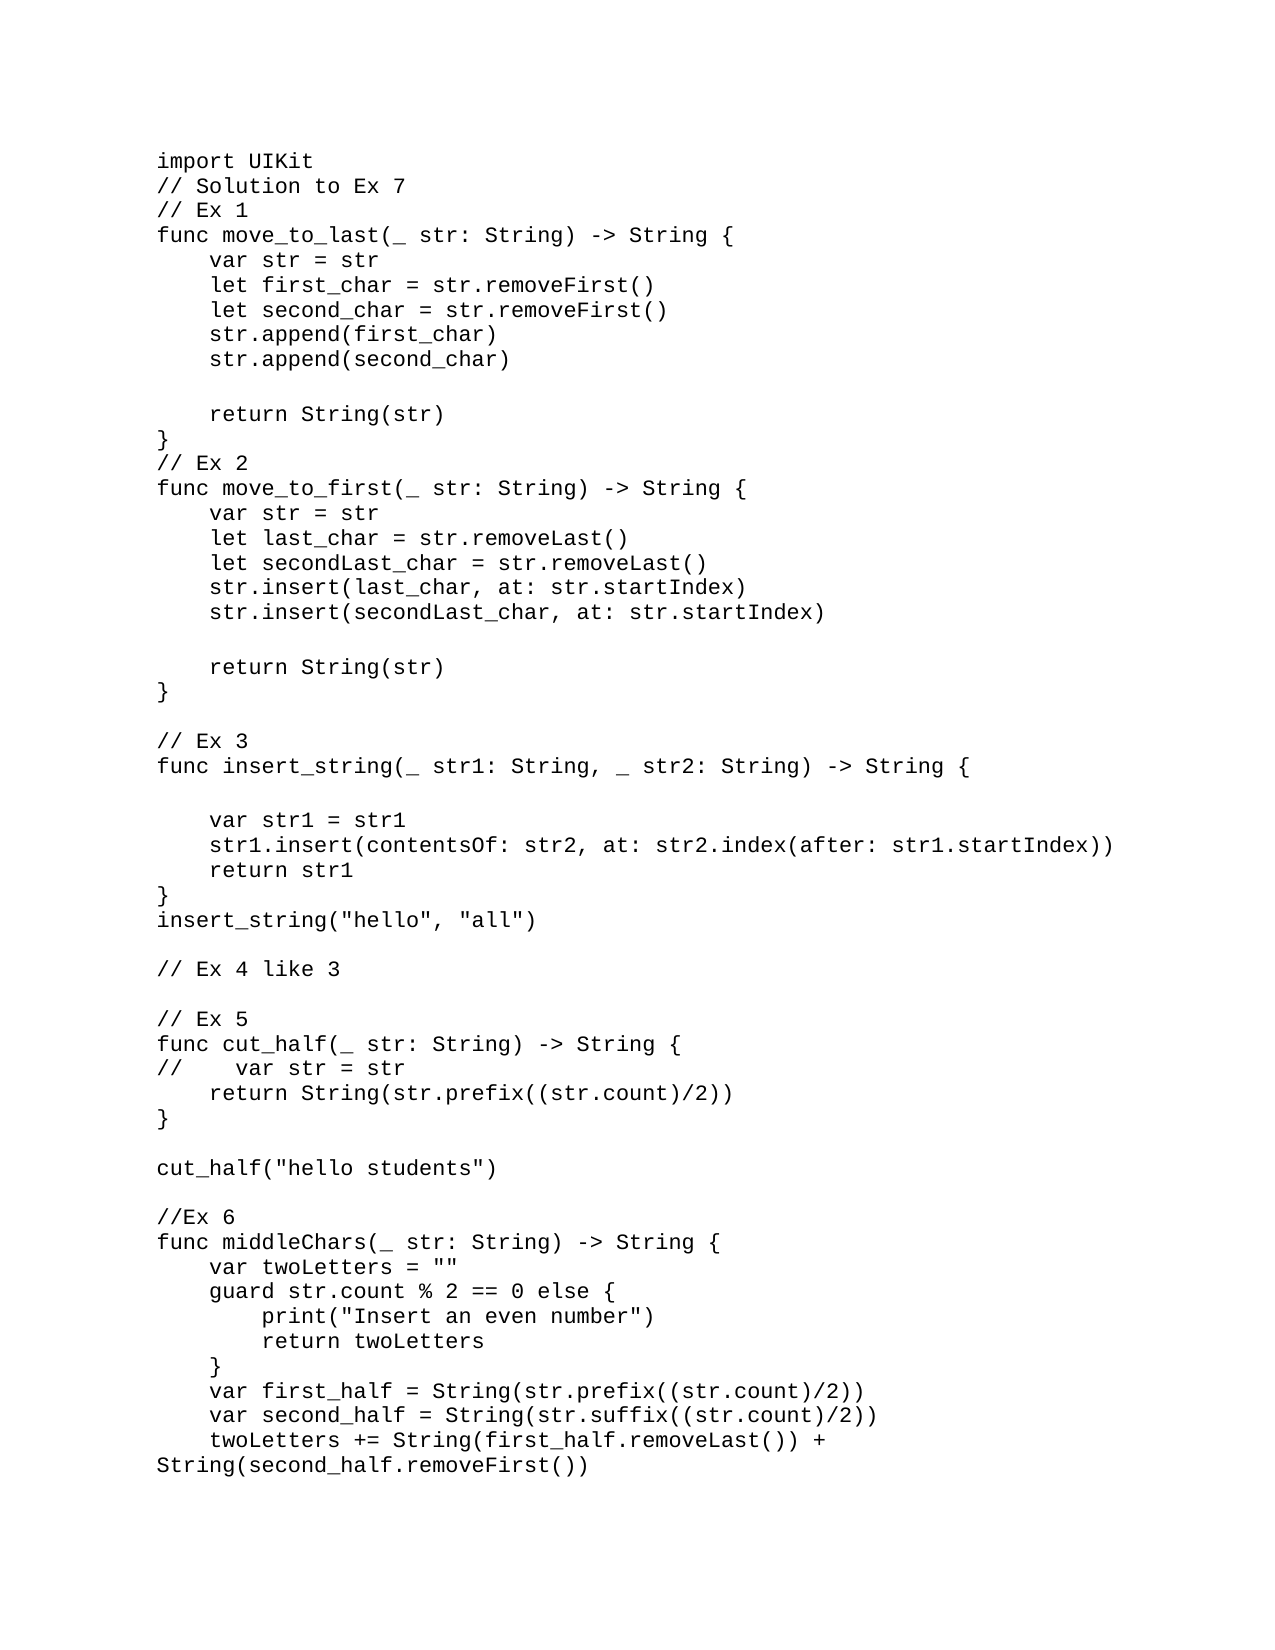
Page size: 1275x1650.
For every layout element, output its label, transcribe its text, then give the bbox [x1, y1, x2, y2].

text func move_to_last(_ str: String) -> String { [156, 224, 1118, 249]
text func middleChars(_ str: String) -> String { [156, 1231, 1118, 1256]
text func insert_string(_ str1: String, _ str2: String) -> String { [156, 755, 1118, 780]
text return String(str) [156, 403, 1118, 428]
text str.append(first_char) [156, 323, 1118, 348]
text var first_half = String(str.prefix((str.count)/2)) [156, 1380, 1118, 1404]
text // Ex 4 like 3 [156, 958, 1118, 983]
text // Ex 2 [156, 452, 1118, 477]
text str.append(second_char) [156, 348, 1118, 373]
text var str1 = str1 [156, 809, 1118, 834]
text } [156, 1107, 1118, 1132]
text insert_string("hello", "all") [156, 909, 1118, 933]
text var second_half = String(str.suffix((str.count)/2)) [156, 1404, 1118, 1429]
text return String(str) [156, 656, 1118, 681]
text func cut_half(_ str: String) -> String { [156, 1033, 1118, 1057]
text } [156, 681, 1118, 705]
text // Ex 1 [156, 199, 1118, 224]
text let first_char = str.removeFirst() [156, 274, 1118, 299]
text //Ex 6 [156, 1206, 1118, 1231]
text return str1 [156, 859, 1118, 884]
text // var str = str [156, 1057, 1118, 1082]
text guard str.count % 2 == 0 else { [156, 1281, 1118, 1305]
text } [156, 884, 1118, 909]
text var str = str [156, 249, 1118, 274]
text var twoLetters = "" [156, 1256, 1118, 1281]
text } [156, 428, 1118, 452]
text print("Insert an even number") [156, 1305, 1118, 1330]
text // Ex 3 [156, 730, 1118, 755]
text str1.insert(contentsOf: str2, at: str2.index(after: str1.startIndex)) [156, 834, 1118, 859]
text cut_half("hello students") [156, 1157, 1118, 1181]
text str.insert(secondLast_char, at: str.startIndex) [156, 601, 1118, 626]
text let secondLast_char = str.removeLast() [156, 552, 1118, 576]
text var str = str [156, 502, 1118, 527]
text import UIKit [156, 150, 1118, 175]
text return twoLetters [156, 1330, 1118, 1355]
text // Solution to Ex 7 [156, 175, 1118, 199]
text let last_char = str.removeLast() [156, 527, 1118, 552]
text twoLetters += String(first_half.removeLast()) + String(second_half.removeFirst()) [156, 1429, 1118, 1479]
text // Ex 5 [156, 1008, 1118, 1033]
text let second_char = str.removeFirst() [156, 299, 1118, 323]
text str.insert(last_char, at: str.startIndex) [156, 576, 1118, 601]
text return String(str.prefix((str.count)/2)) [156, 1082, 1118, 1107]
text func move_to_first(_ str: String) -> String { [156, 477, 1118, 502]
text } [156, 1355, 1118, 1380]
